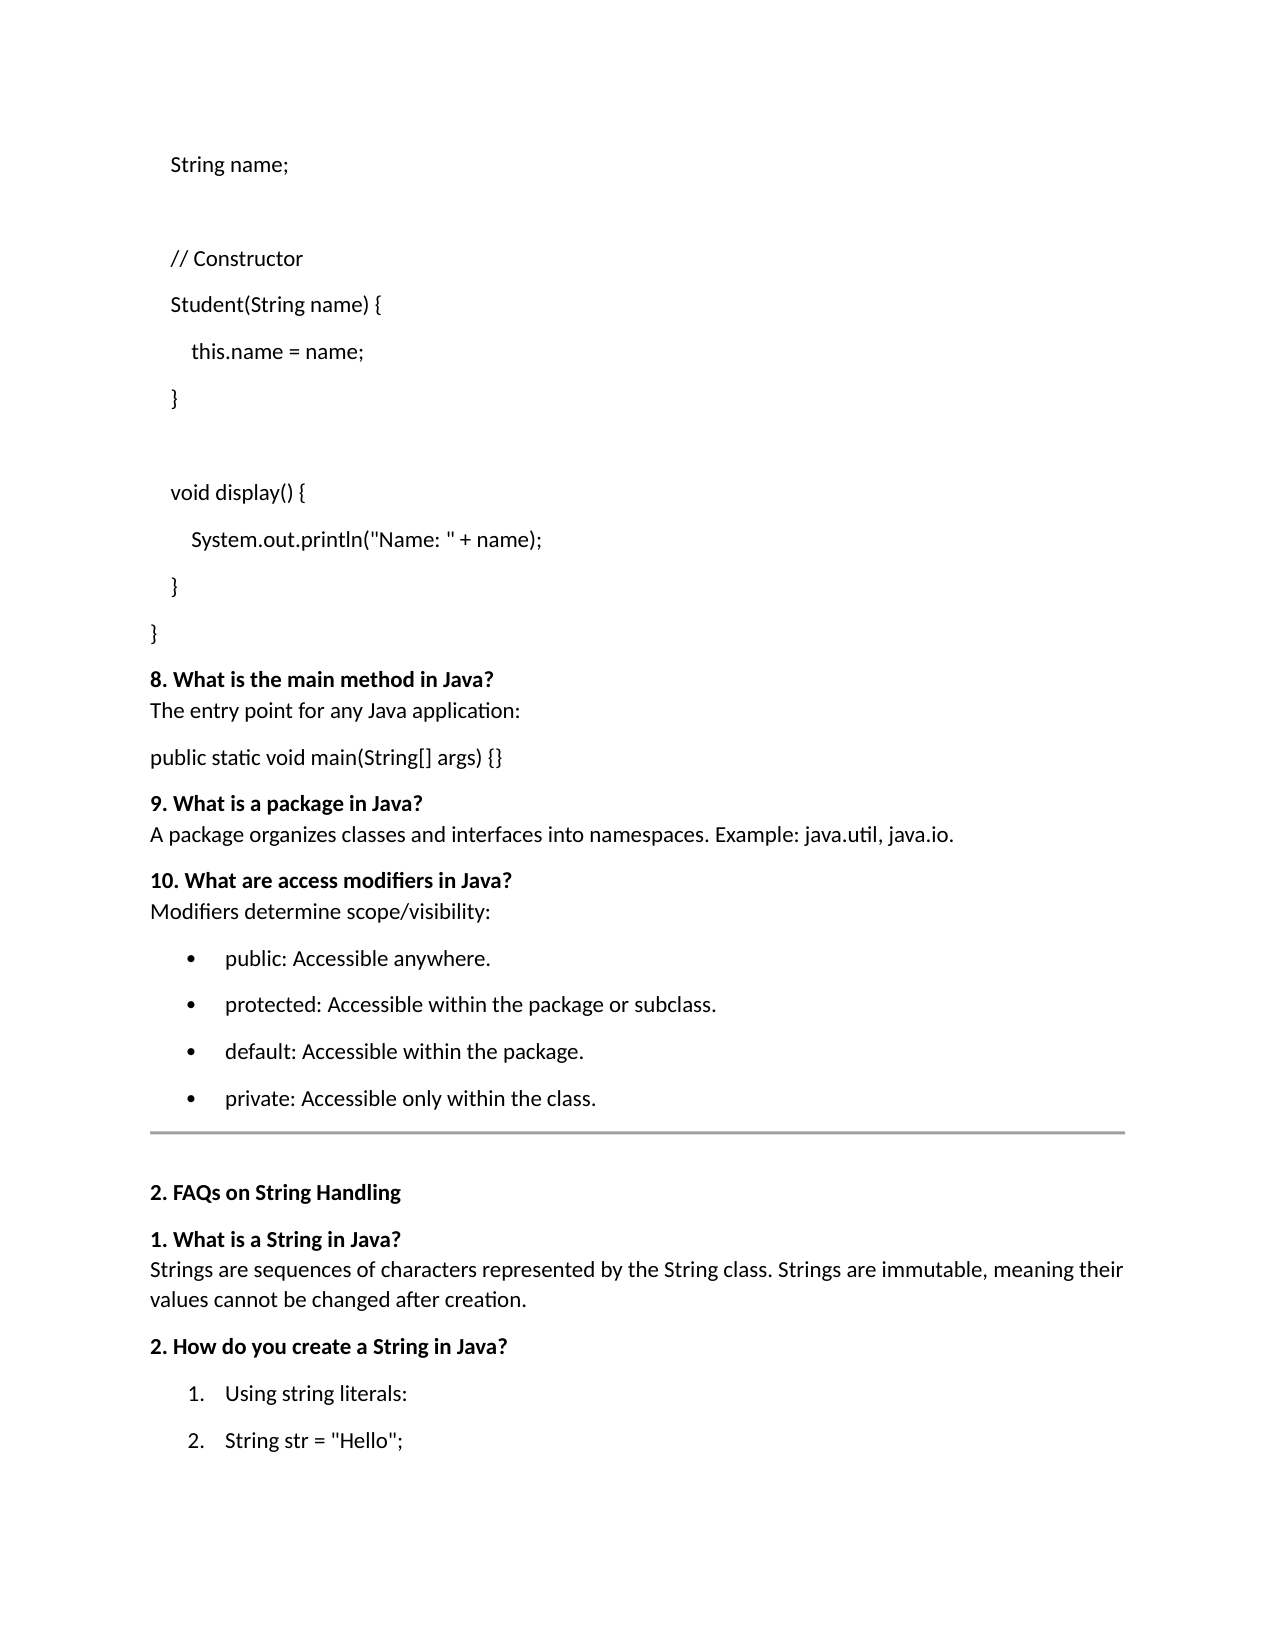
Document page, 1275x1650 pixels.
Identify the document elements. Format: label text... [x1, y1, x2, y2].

text String name; [150, 150, 1125, 178]
list public: Accessible anywhere. [187, 944, 1125, 972]
text this.name = name; [150, 337, 1125, 366]
text // Constructor [150, 244, 1125, 272]
text void display() { [150, 478, 1125, 506]
list String str = "Hello"; [187, 1426, 1125, 1454]
text public static void main(String[] args) {} [150, 743, 1125, 771]
text 8. What is the main method in Java? The entry point for any Java application: [150, 666, 1125, 724]
list Using string literals: [187, 1379, 1125, 1407]
text 9. What is a package in Java? A package organizes classes and interfaces into namespaces. Example: java.util, java.io. [150, 789, 1125, 848]
text 1. What is a String in Java? Strings are sequences of characters represented by the String class. Strings are immutable, meaning their values cannot be changed after creation. [150, 1225, 1125, 1313]
list default: Accessible within the package. [187, 1037, 1125, 1066]
list protected: Accessible within the package or subclass. [187, 991, 1125, 1019]
text Student(String name) { [150, 291, 1125, 319]
text System.out.println("Name: " + name); [150, 525, 1125, 553]
text } [150, 619, 1125, 647]
text 2. How do you create a String in Java? [150, 1332, 1125, 1360]
text } [150, 384, 1125, 412]
text 10. What are access modifiers in Java? Modifiers determine scope/visibility: [150, 867, 1125, 925]
text } [150, 572, 1125, 600]
text 2. FAQs on String Handling [150, 1178, 1125, 1206]
list private: Accessible only within the class. [187, 1084, 1125, 1112]
